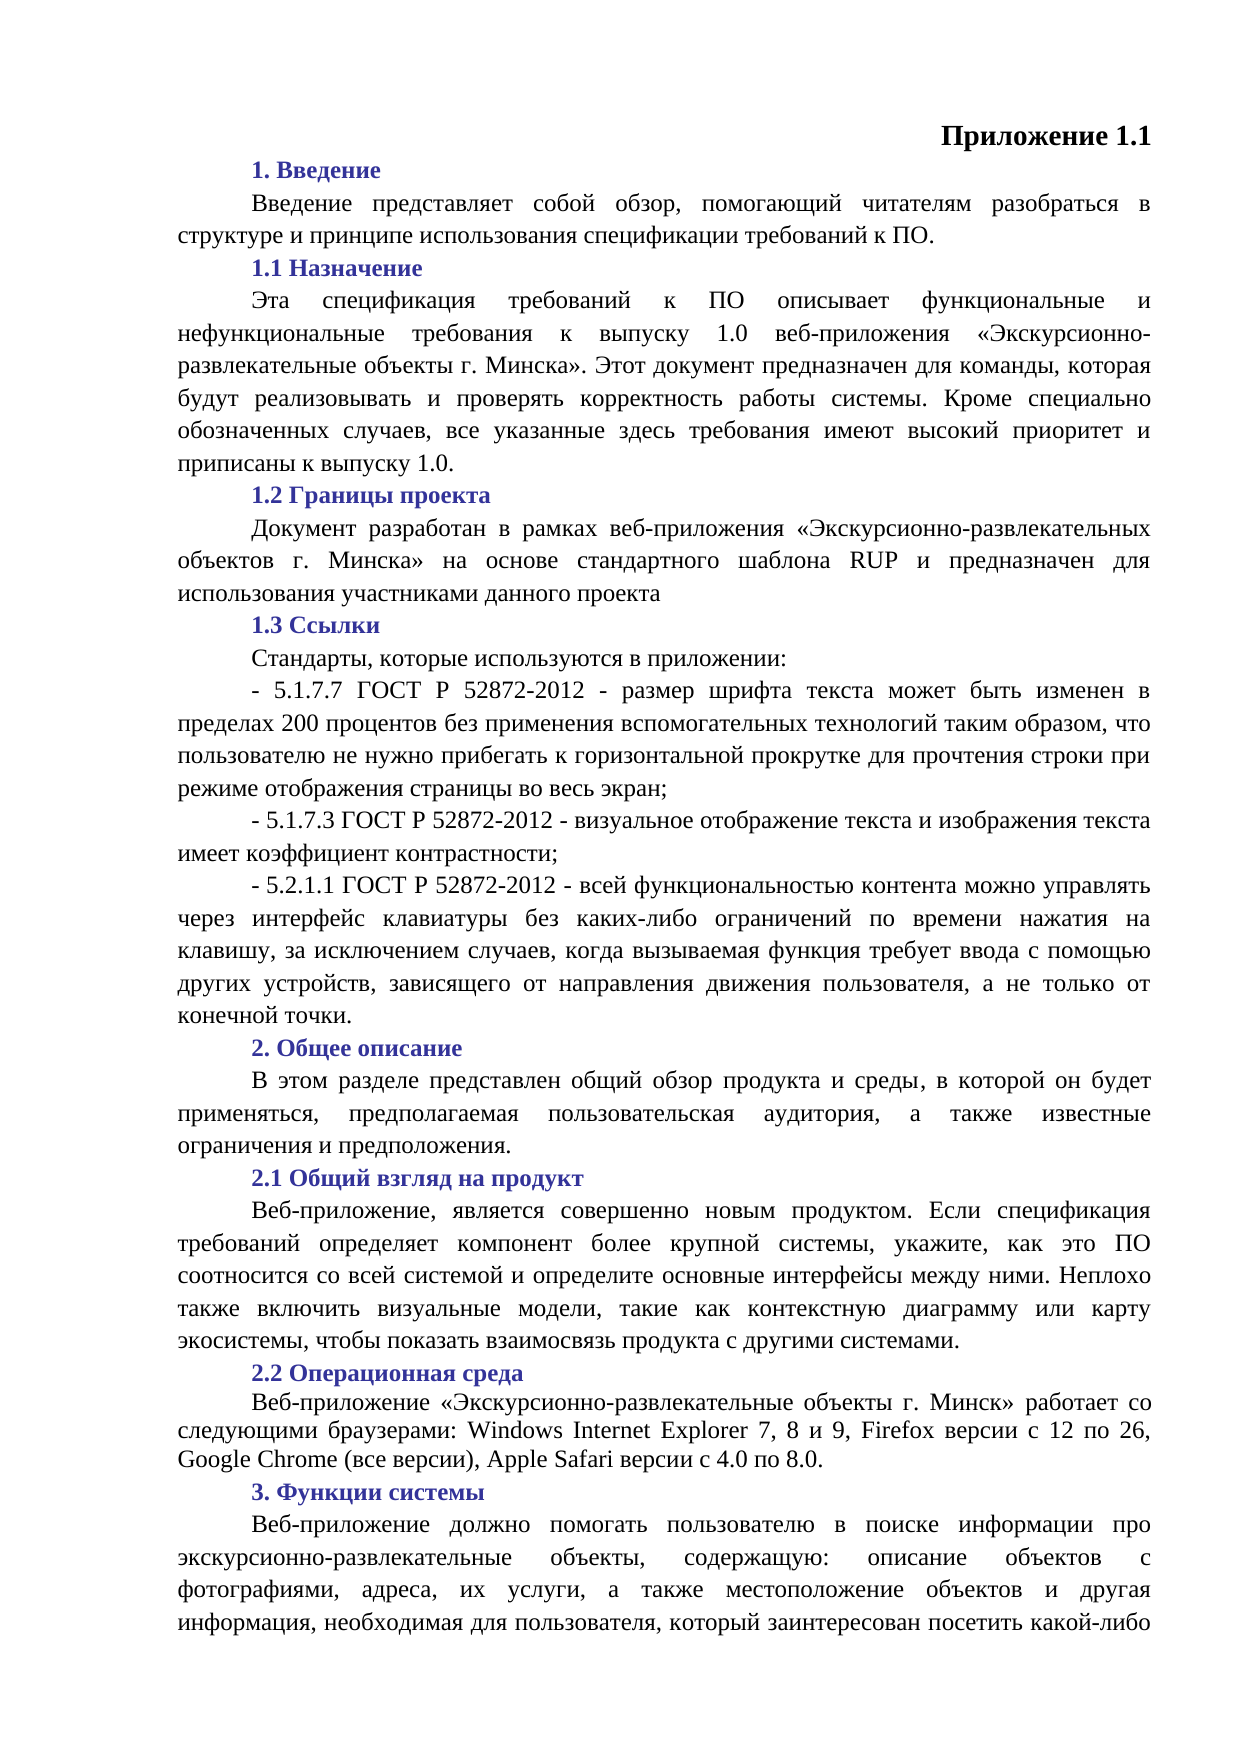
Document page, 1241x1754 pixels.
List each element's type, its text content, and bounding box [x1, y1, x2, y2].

text Веб-приложение «Экскурсионно-развлекательные объекты г. Минск» работает со следующими браузерами: Windows Internet Explorer 7, 8 и 9, Firefox версии с 12 по 26, Google Chrome (все версии), Apple Safari версии с 4.0 по 8.0. [177, 1387, 1152, 1473]
text - 5.2.1.1 ГОСТ Р 52872-2012 - всей функциональностью контента можно управлять через интерфейс клавиатуры без каких-либо ограничений по времени нажатия на клавишу, за исключением случаев, когда вызываемая функция требует ввода с помощью других устройств, зависящего от направления движения пользователя, а не только от конечной точки. [177, 867, 1152, 1029]
text 1.1 Назначение [177, 249, 1152, 282]
text Эта спецификация требований к ПО описывает функциональные и нефункциональные требования к выпуску 1.0 веб-приложения «Экскурсионно-развлекательные объекты г. Минска». Этот документ предназначен для команды, которая будут реализовывать и проверять корректность работы системы. Кроме специально обозначенных случаев, все указанные здесь требования имеют высокий приоритет и приписаны к выпуску 1.0. [177, 282, 1152, 477]
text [177, 1505, 1152, 1635]
text Введение представляет собой обзор, помогающий читателям разобраться в структуре и принципе использования спецификации требований к ПО. [177, 184, 1152, 249]
text Веб-приложение, является совершенно новым продуктом. Если спецификация требований определяет компонент более крупной системы, укажите, как это ПО соотносится со всей системой и определите основные интерфейсы между ними. Неплохо также включить визуальные модели, такие как контекстную диаграмму или карту экосистемы, чтобы показать взаимосвязь продукта с другими системами. [177, 1192, 1152, 1354]
text В этом разделе представлен общий обзор продукта и среды, в которой он будет применяться, предполагаемая пользовательская аудитория, а также известные ограничения и предположения. [177, 1062, 1152, 1159]
text 2. Общее описание [177, 1029, 1152, 1062]
text 3. Функции системы [177, 1473, 1152, 1505]
text 1. Введение [177, 152, 1152, 184]
text 1.2 Границы проекта [177, 477, 1152, 509]
text Стандарты, которые используются в приложении: [177, 639, 1152, 672]
text - 5.1.7.7 ГОСТ Р 52872-2012 - размер шрифта текста может быть изменен в пределах 200 процентов без применения вспомогательных технологий таким образом, что пользователю не нужно прибегать к горизонтальной прокрутке для прочтения строки при режиме отображения страницы во весь экран; [177, 672, 1152, 802]
text Документ разработан в рамках веб-приложения «Экскурсионно-развлекательных объектов г. Минска» на основе стандартного шаблона RUP и предназначен для использования участниками данного проекта [177, 509, 1152, 607]
text 2.1 Общий взгляд на продукт [177, 1159, 1152, 1192]
text 1.3 Ссылки [177, 607, 1152, 639]
text - 5.1.7.3 ГОСТ Р 52872-2012 - визуальное отображение текста и изображения текста имеет коэффициент контрастности; [177, 802, 1152, 867]
text Приложение 1.1 [177, 118, 1152, 152]
text 2.2 Операционная среда [177, 1354, 1152, 1387]
